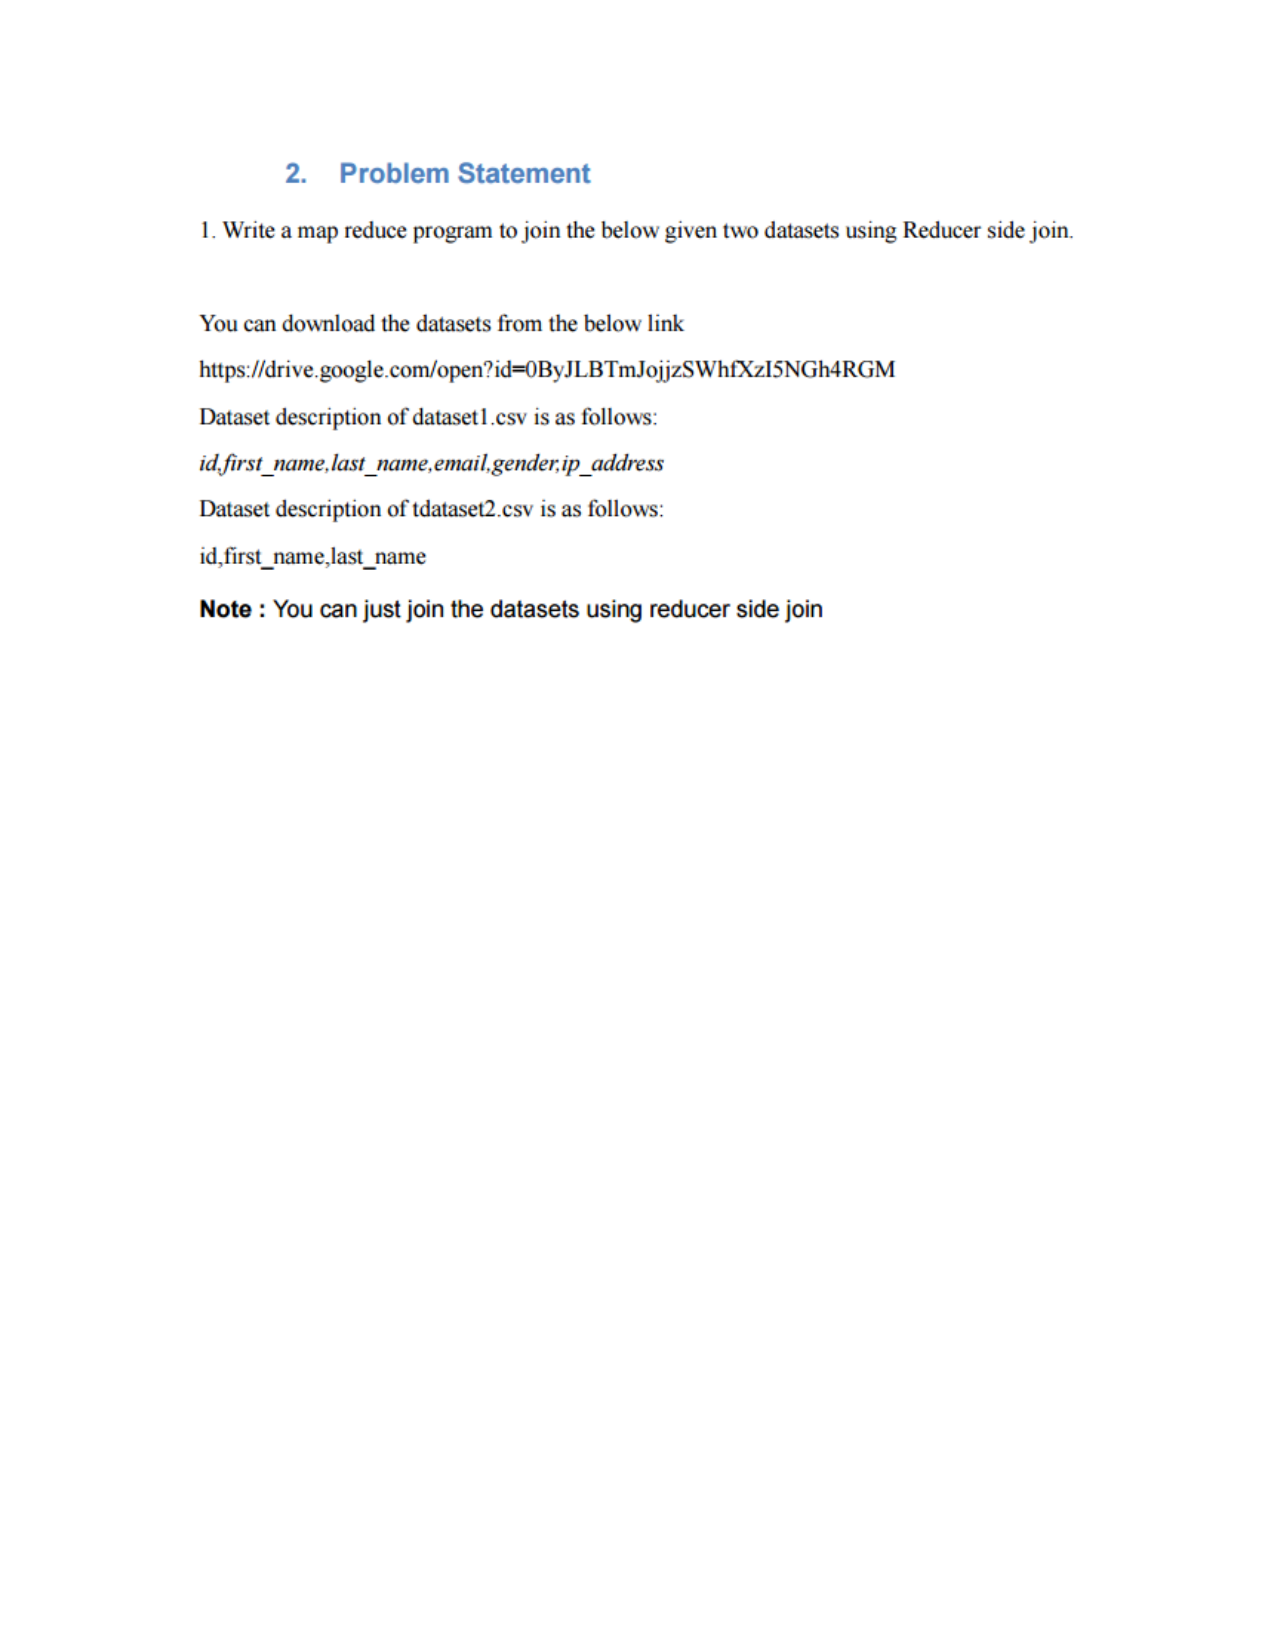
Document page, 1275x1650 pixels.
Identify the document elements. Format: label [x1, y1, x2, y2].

picture [150, 150, 1125, 644]
